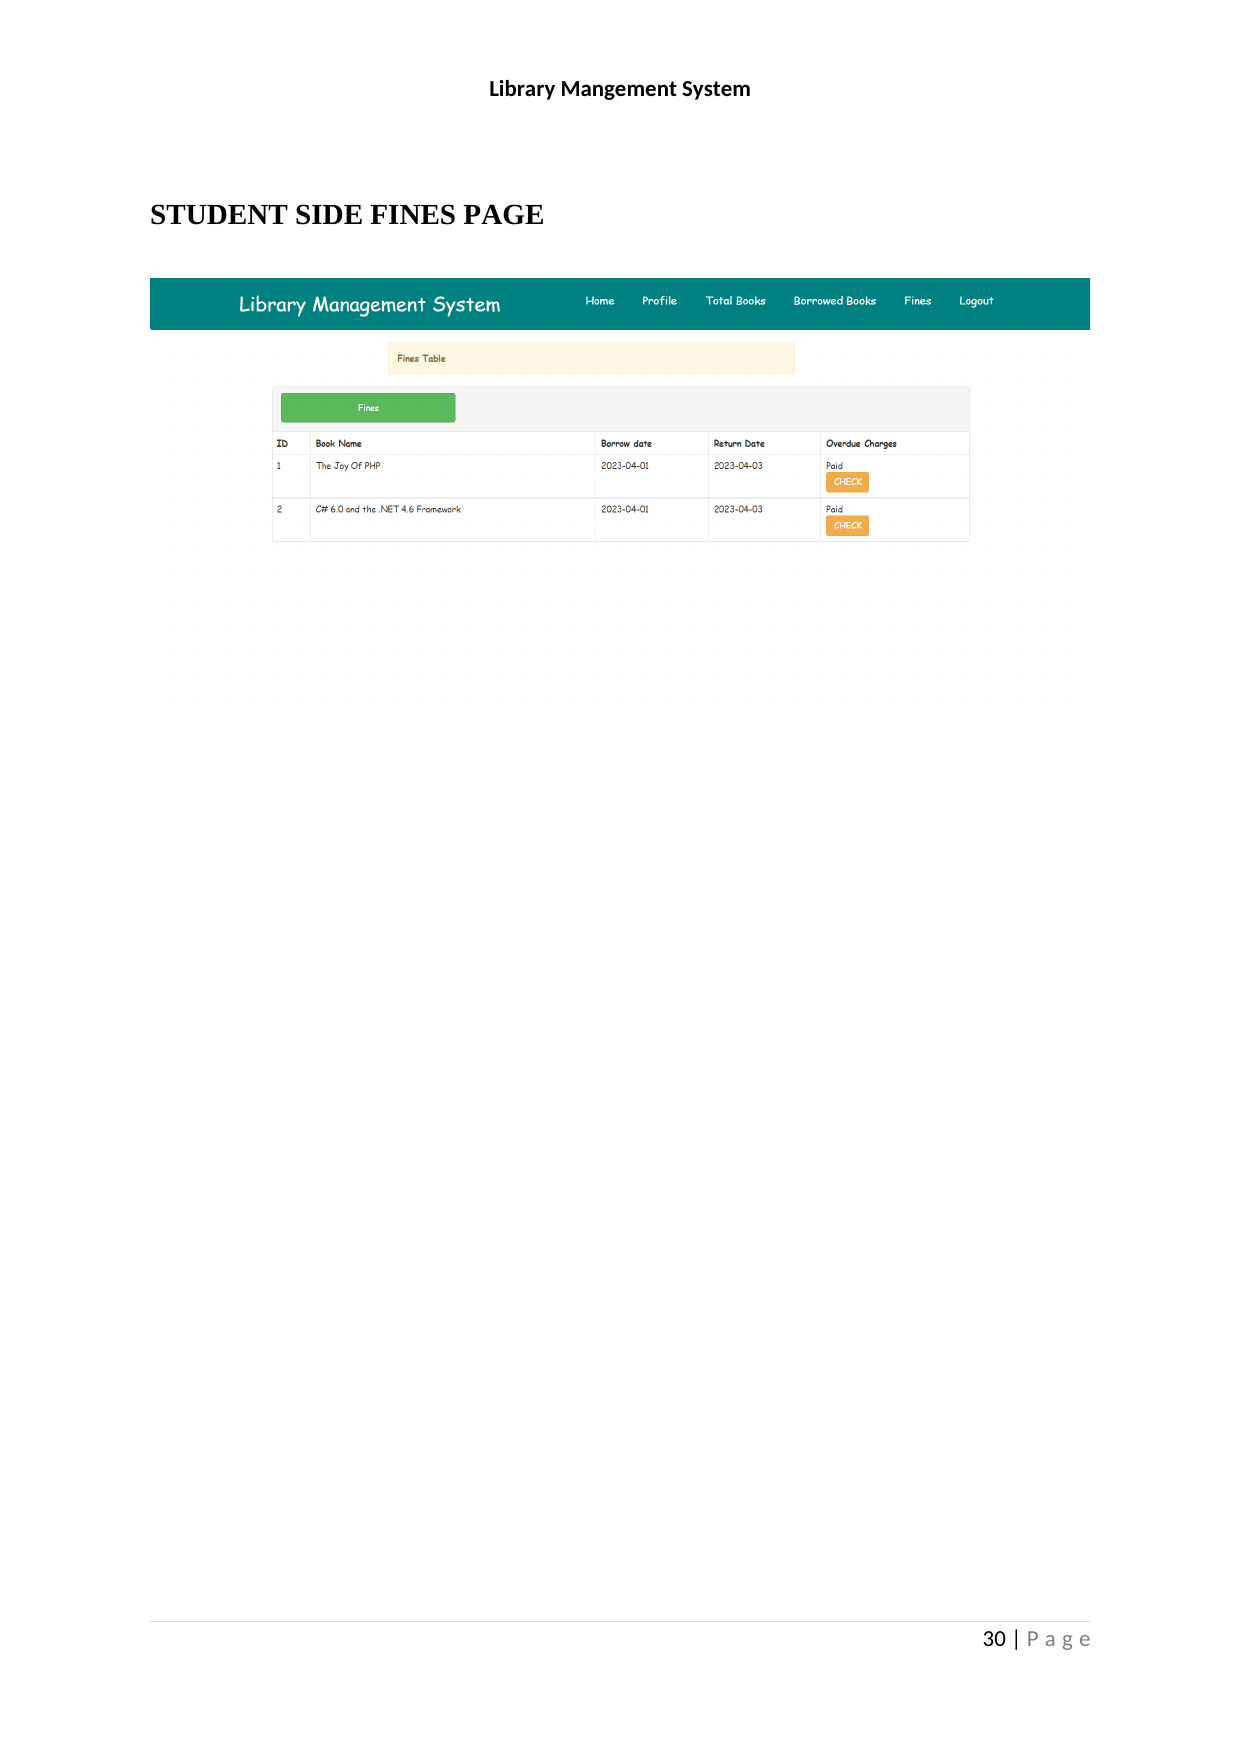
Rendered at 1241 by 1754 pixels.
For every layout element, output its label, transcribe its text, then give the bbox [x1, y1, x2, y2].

picture [150, 278, 1091, 725]
text STUDENT SIDE FINES PAGE [150, 197, 1090, 231]
